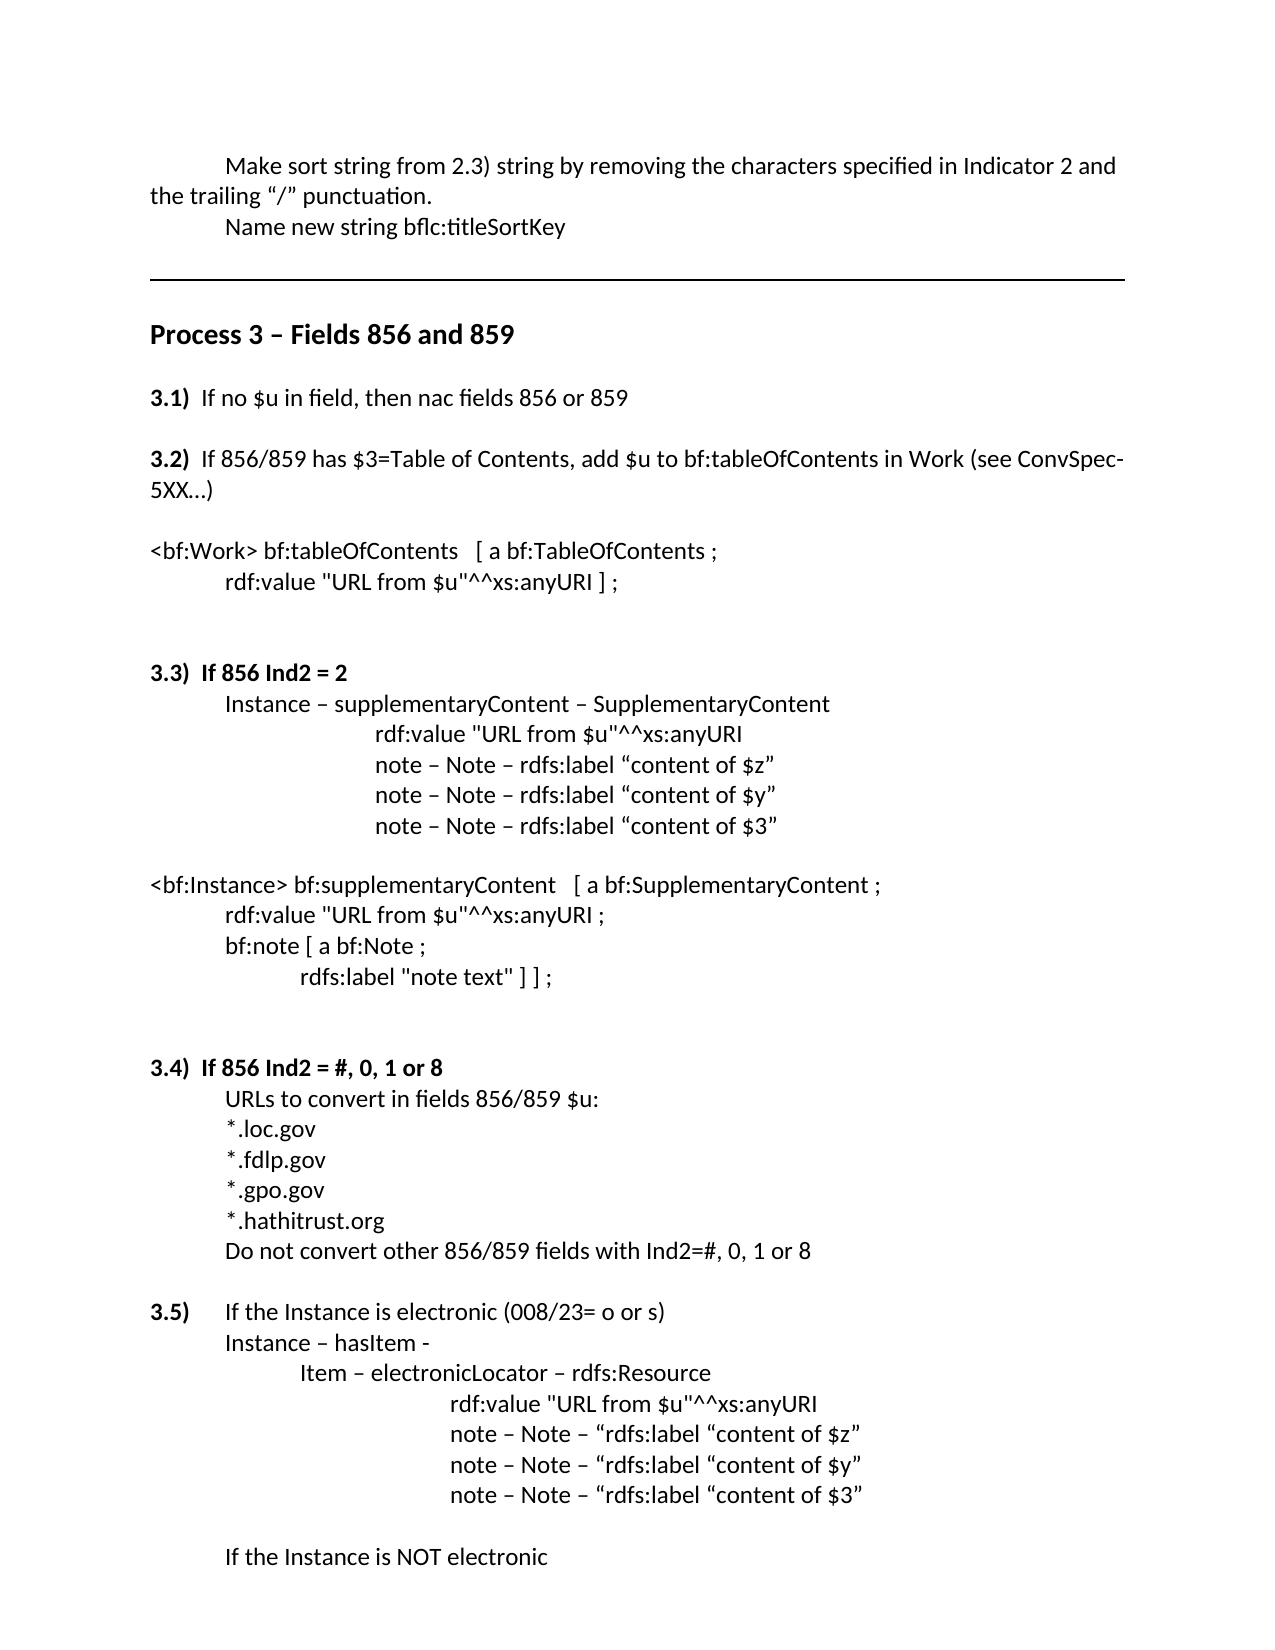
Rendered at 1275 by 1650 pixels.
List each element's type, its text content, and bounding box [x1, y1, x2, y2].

text bf:note [ a bf:Note ; [150, 930, 1125, 961]
text *.fdlp.gov [150, 1144, 1125, 1174]
text 3.4) If 856 Ind2 = #, 0, 1 or 8 [150, 1052, 1125, 1083]
text note – Note – rdfs:label “content of $3” [150, 810, 1125, 840]
text URLs to convert in fields 856/859 $u: [150, 1083, 1125, 1113]
text <bf:Instance> bf:supplementaryContent [ a bf:SupplementaryContent ; [150, 869, 1125, 900]
text 3.1) If no $u in field, then nac fields 856 or 859 [150, 383, 1125, 413]
text note – Note – “rdfs:label “content of $3” [225, 1479, 1125, 1510]
text rdf:value "URL from $u"^^xs:anyURI [150, 718, 1125, 749]
text Do not convert other 856/859 fields with Ind2=#, 0, 1 or 8 [150, 1235, 1125, 1266]
text note – Note – rdfs:label “content of $z” [150, 749, 1125, 779]
text *.loc.gov [150, 1113, 1125, 1144]
text note – Note – rdfs:label “content of $y” [150, 779, 1125, 810]
text <bf:Work> bf:tableOfContents [ a bf:TableOfContents ; [150, 535, 1125, 566]
text rdf:value "URL from $u"^^xs:anyURI ] ; [150, 566, 1125, 596]
text *.gpo.gov [150, 1174, 1125, 1205]
text *.hathitrust.org [150, 1205, 1125, 1235]
text 3.2) If 856/859 has $3=Table of Contents, add $u to bf:tableOfContents in Work (see ConvSpec-5XX…) [150, 444, 1125, 505]
text If the Instance is NOT electronic [150, 1541, 1125, 1571]
text 3.3) If 856 Ind2 = 2 [150, 657, 1125, 688]
text Item – electronicLocator – rdfs:Resource [225, 1357, 1125, 1388]
text Make sort string from 2.3) string by removing the characters specified in Indicator 2 and the trailing “/” punctuation. [150, 150, 1125, 211]
text rdfs:label "note text" ] ] ; [150, 961, 1125, 991]
text rdf:value "URL from $u"^^xs:anyURI [225, 1388, 1125, 1418]
text note – Note – “rdfs:label “content of $z” [225, 1418, 1125, 1449]
text Instance – supplementaryContent – SupplementaryContent [150, 688, 1125, 718]
text Name new string bflc:titleSortKey [150, 211, 1125, 242]
text rdf:value "URL from $u"^^xs:anyURI ; [150, 900, 1125, 930]
text note – Note – “rdfs:label “content of $y” [225, 1449, 1125, 1479]
text Process 3 – Fields 856 and 859 [150, 316, 1125, 352]
text Instance – hasItem - [150, 1327, 1125, 1357]
text 3.5) If the Instance is electronic (008/23= o or s) [150, 1296, 1125, 1327]
